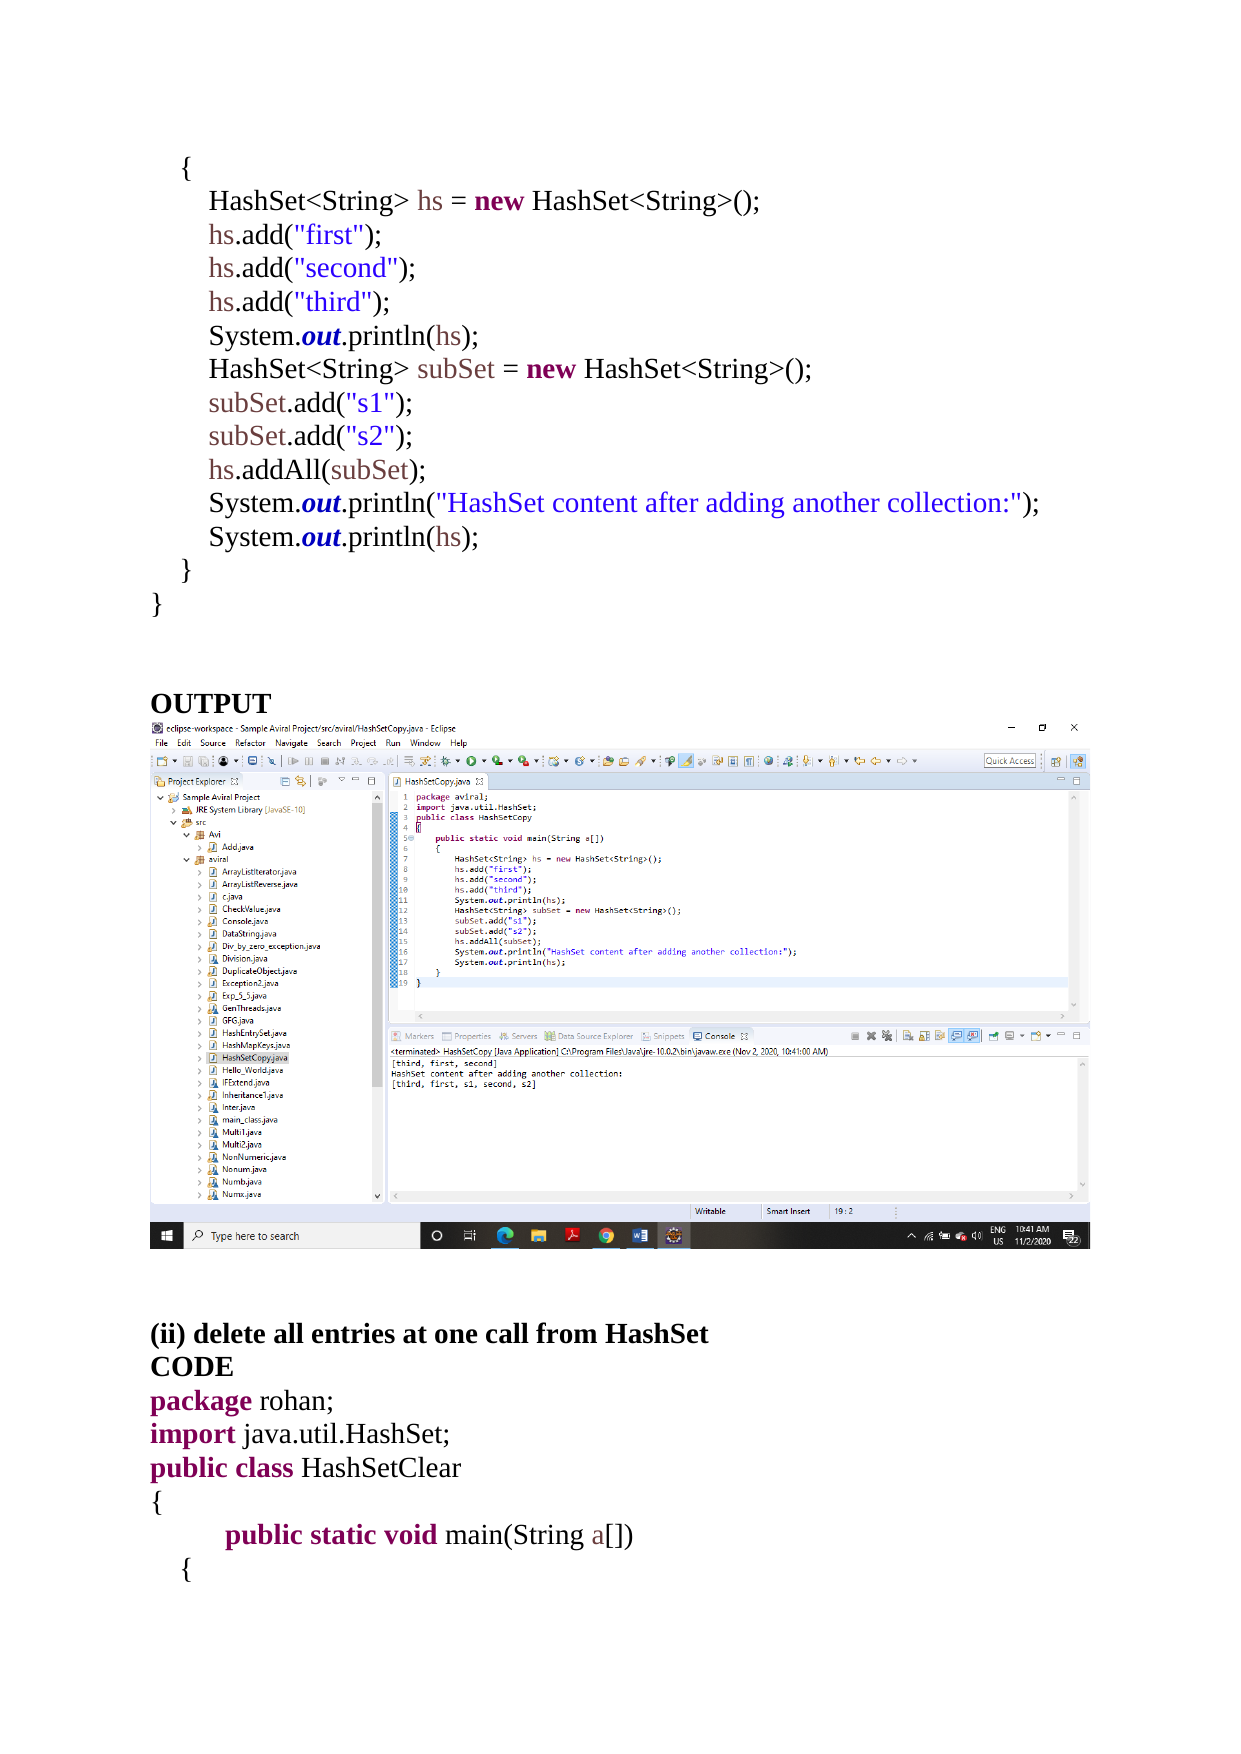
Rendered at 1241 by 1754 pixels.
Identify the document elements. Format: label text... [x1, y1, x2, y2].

text System.out.println("HashSet content after adding another collection:"); [150, 485, 1090, 519]
text hs.add("third"); [150, 284, 1090, 318]
text subSet.add("s2"); [150, 418, 1090, 452]
text public class HashSetClear [150, 1450, 1090, 1484]
text hs.add("first"); [150, 217, 1090, 251]
text package rohan; [150, 1383, 1090, 1417]
text public static void main(String a[]) [150, 1517, 1090, 1551]
text } [150, 552, 1090, 586]
text import java.util.HashSet; [150, 1417, 1090, 1450]
text System.out.println(hs); [150, 519, 1090, 552]
text HashSet<String> hs = new HashSet<String>(); [150, 183, 1090, 217]
text { [150, 150, 1090, 183]
text } [150, 586, 1090, 619]
text System.out.println(hs); [150, 318, 1090, 351]
text { [150, 1551, 1090, 1584]
text OUTPUT [150, 687, 1090, 720]
text (ii) delete all entries at one call from HashSet [150, 1316, 1090, 1349]
text subSet.add("s1"); [150, 385, 1090, 418]
text HashSet<String> subSet = new HashSet<String>(); [150, 351, 1090, 385]
text hs.add("second"); [150, 251, 1090, 284]
text CODE [150, 1349, 1090, 1383]
picture [150, 720, 1091, 1249]
text { [150, 1484, 1090, 1517]
text hs.addAll(subSet); [150, 452, 1090, 485]
